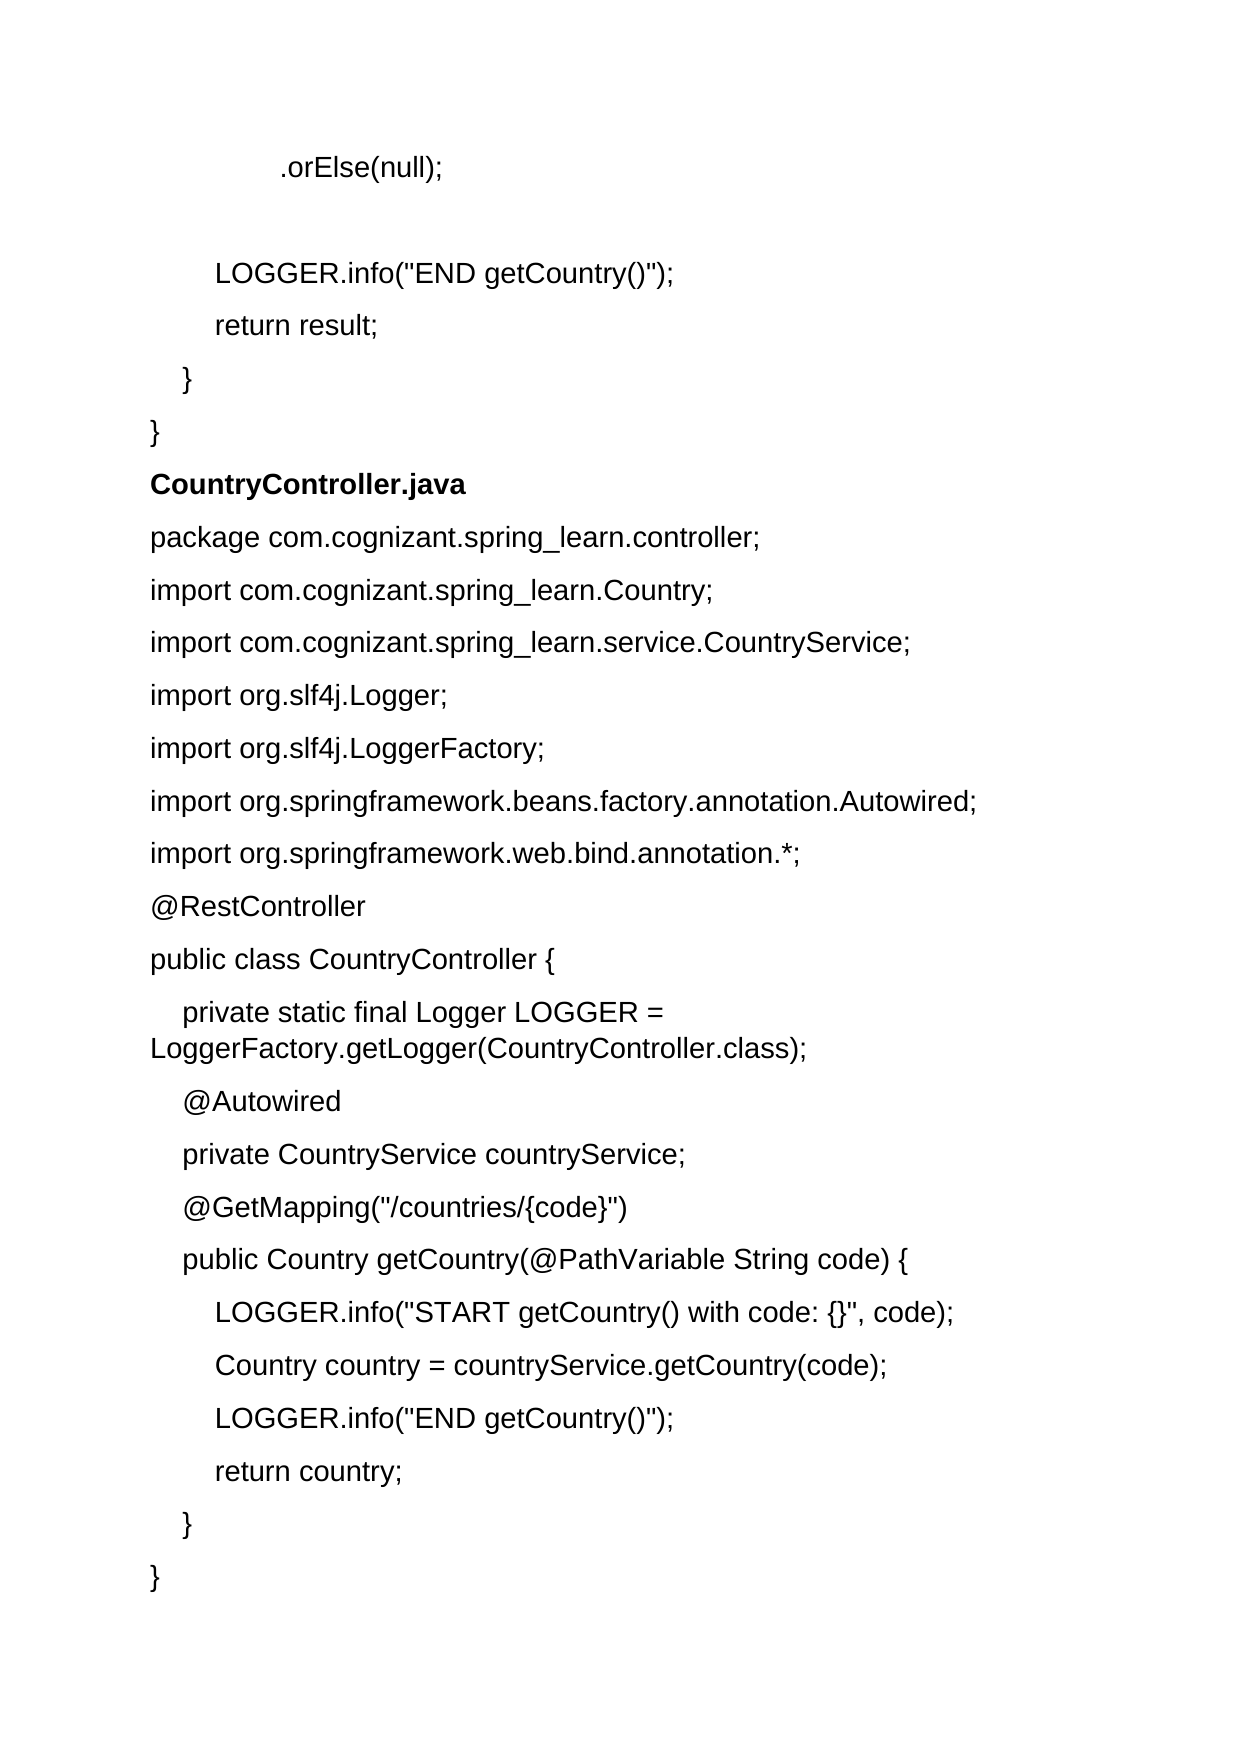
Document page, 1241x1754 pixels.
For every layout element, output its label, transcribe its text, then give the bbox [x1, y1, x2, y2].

text LOGGER.info("END getCountry()"); [150, 256, 1090, 289]
text @RestController [150, 889, 1090, 923]
text private static final Logger LOGGER = LoggerFactory.getLogger(CountryController.class); [150, 995, 1090, 1065]
text import org.springframework.web.bind.annotation.*; [150, 837, 1090, 870]
text LOGGER.info("START getCountry() with code: {}", code); [150, 1295, 1090, 1329]
text import com.cognizant.spring_learn.Country; [150, 572, 1090, 606]
text import com.cognizant.spring_learn.service.CountryService; [150, 625, 1090, 659]
text Country country = countryService.getCountry(code); [150, 1348, 1090, 1382]
text public Country getCountry(@PathVariable String code) { [150, 1242, 1090, 1276]
text @Autowired [150, 1084, 1090, 1117]
text package com.cognizant.spring_learn.controller; [150, 520, 1090, 553]
text import org.springframework.beans.factory.annotation.Autowired; [150, 784, 1090, 817]
text LOGGER.info("END getCountry()"); [150, 1401, 1090, 1434]
text } [150, 414, 1090, 448]
text import org.slf4j.Logger; [150, 678, 1090, 712]
text private CountryService countryService; [150, 1137, 1090, 1170]
text @GetMapping("/countries/{code}") [150, 1189, 1090, 1223]
text public class CountryController { [150, 942, 1090, 976]
text return result; [150, 308, 1090, 342]
text import org.slf4j.LoggerFactory; [150, 731, 1090, 764]
text CountryController.java [150, 467, 1090, 500]
text return country; [150, 1454, 1090, 1487]
text } [150, 1559, 1090, 1593]
text } [150, 361, 1090, 395]
text } [150, 1506, 1090, 1540]
text .orElse(null); [150, 150, 1090, 183]
